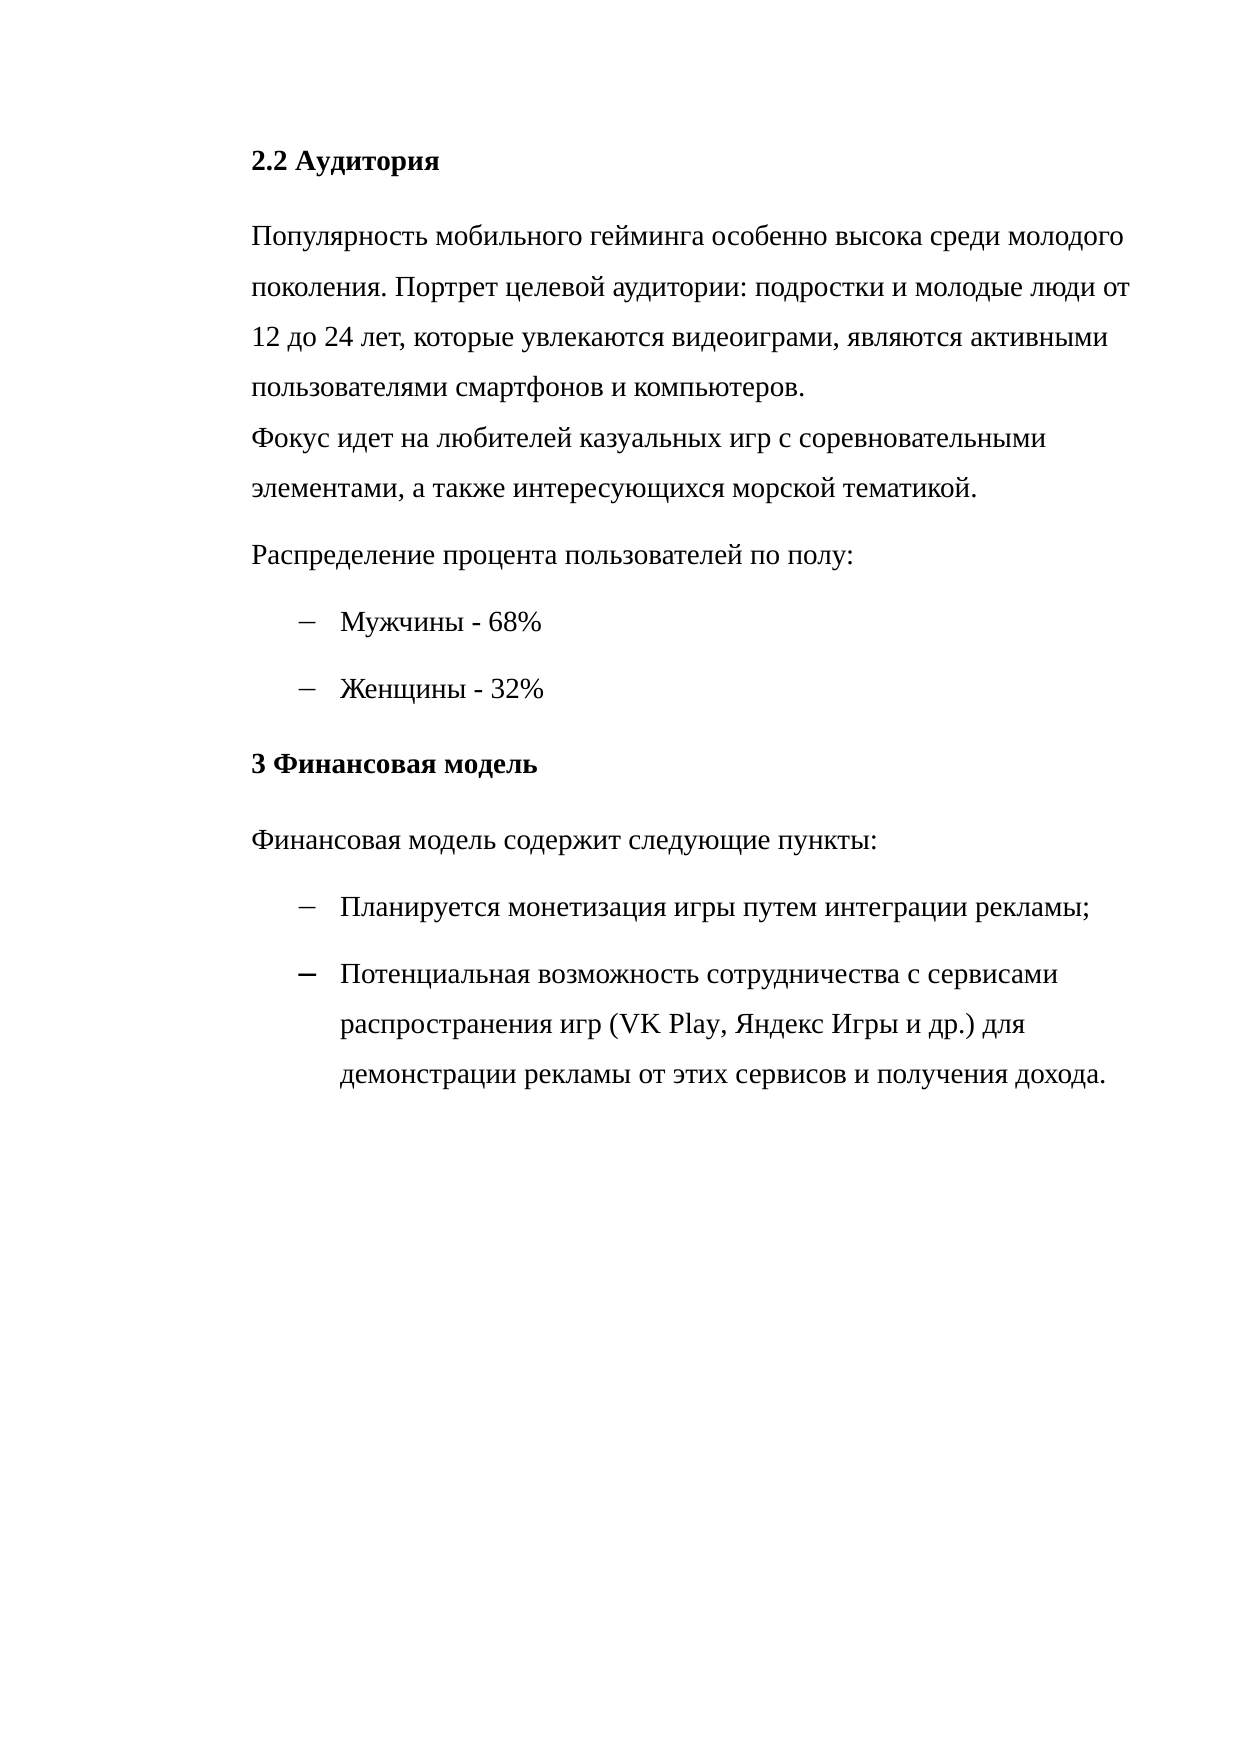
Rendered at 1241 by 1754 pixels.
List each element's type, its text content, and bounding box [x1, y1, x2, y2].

text Потенциальная возможность сотрудничества с сервисами распространения игр (VK Play, Яндекс Игры и др.) для демонстрации рекламы от этих сервисов и получения дохода. [295, 956, 1152, 1090]
text Мужчины - 68% [295, 604, 1152, 638]
text Финансовая модель [215, 746, 1152, 780]
text Распределение процента пользователей по полу: [251, 537, 1152, 571]
text Женщины - 32% [295, 671, 1152, 705]
text Популярность мобильного гейминга особенно высока среди молодого поколения. Портрет целевой аудитории: подростки и молодые люди от 12 до 24 лет, которые увлекаются видеоиграми, являются активными пользователями смартфонов и компьютеров. Фокус идет на любителей казуальных игр с соревновательными элементами, а также интересующихся морской тематикой. [251, 218, 1152, 503]
text Аудитория [215, 143, 1152, 177]
text Планируется монетизация игры путем интеграции рекламы; [295, 889, 1152, 922]
text Финансовая модель содержит следующие пункты: [177, 822, 1152, 855]
